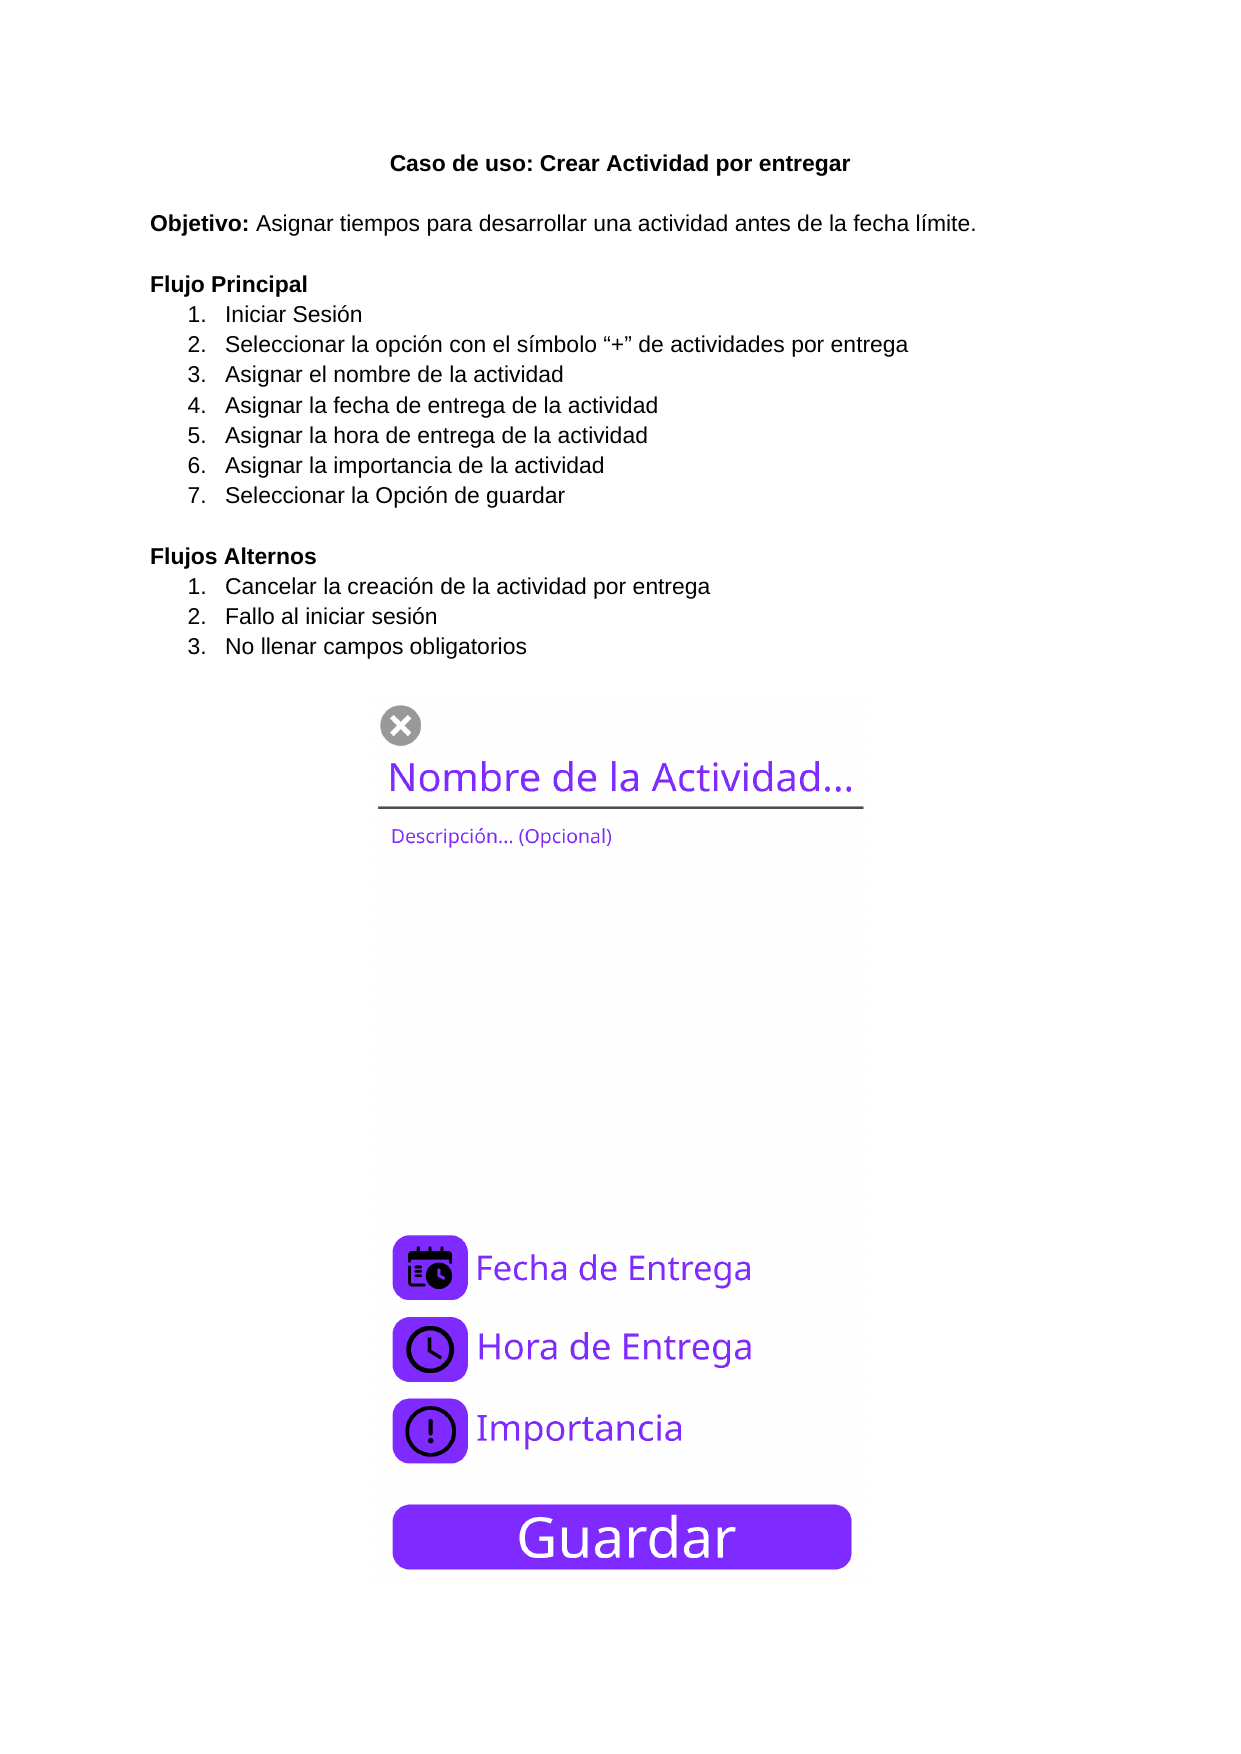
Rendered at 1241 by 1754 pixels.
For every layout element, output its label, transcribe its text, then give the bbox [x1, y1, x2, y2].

text Flujos Alternos [150, 543, 1090, 569]
list Iniciar Sesión [187, 301, 1090, 327]
text Objetivo: Asignar tiempos para desarrollar una actividad antes de la fecha límite. [150, 210, 1090, 237]
list Fallo al iniciar sesión [187, 603, 1090, 629]
list No llenar campos obligatorios [187, 633, 1090, 660]
list Asignar la importancia de la actividad [187, 452, 1090, 478]
text Caso de uso: Crear Actividad por entregar [150, 150, 1090, 176]
list Asignar la hora de entrega de la actividad [187, 422, 1090, 448]
list Asignar el nombre de la actividad [187, 361, 1090, 388]
text Flujo Principal [150, 271, 1090, 297]
picture [368, 693, 872, 1584]
list Cancelar la creación de la actividad por entrega [187, 573, 1090, 599]
list Seleccionar la opción con el símbolo “+” de actividades por entrega [187, 331, 1090, 358]
list Seleccionar la Opción de guardar [187, 482, 1090, 509]
list Asignar la fecha de entrega de la actividad [187, 392, 1090, 418]
